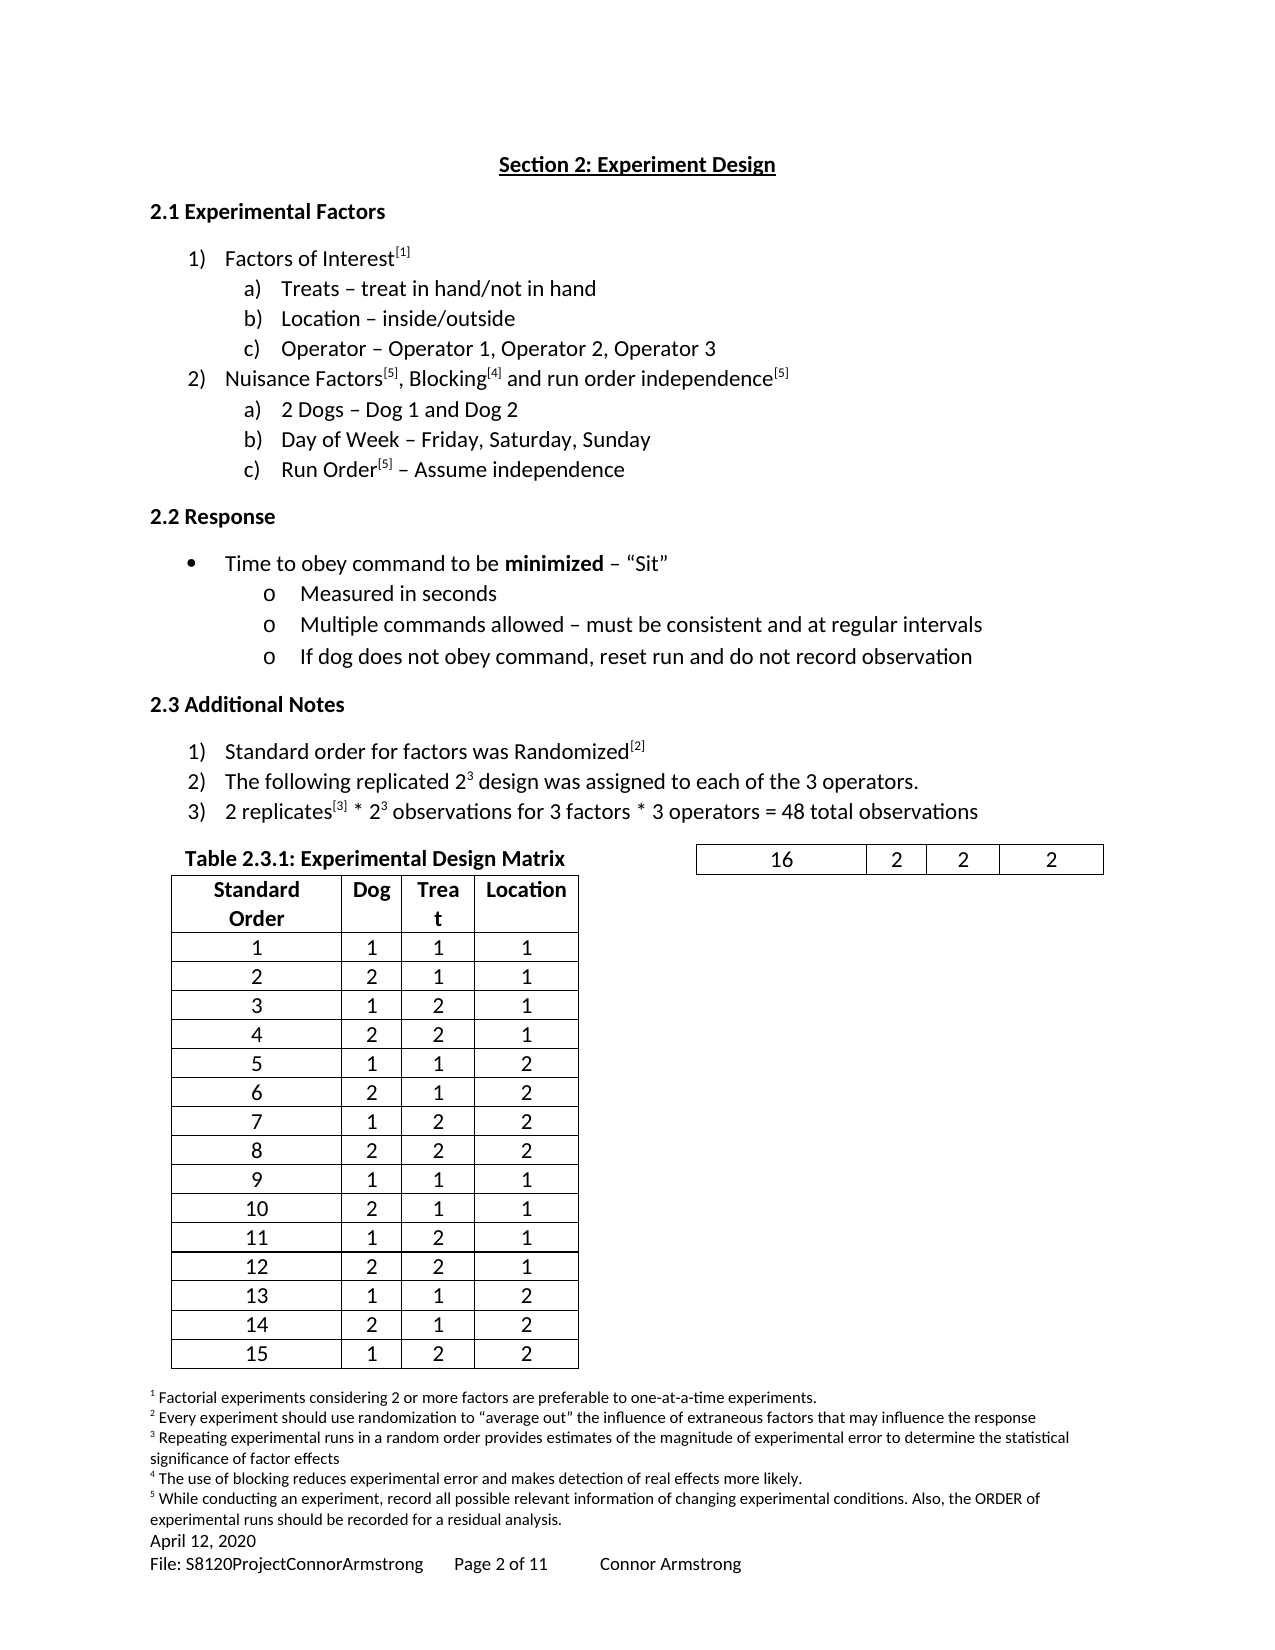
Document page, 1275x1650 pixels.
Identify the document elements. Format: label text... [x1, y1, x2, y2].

list Time to obey command to be minimized – “Sit” [187, 549, 1125, 577]
table_cell 1 [475, 962, 578, 990]
table_cell 2 [402, 1340, 474, 1368]
table_cell 14 [172, 1311, 341, 1338]
table_cell 2 [342, 1136, 401, 1164]
table_cell 2 [342, 1020, 401, 1048]
table_header Standard Order [172, 876, 341, 932]
table_cell 2 [402, 991, 474, 1019]
table_cell 1 [342, 1340, 401, 1368]
table_cell 3 [172, 991, 341, 1019]
list Factors of Interest[1] [187, 244, 1125, 272]
list Measured in seconds [262, 579, 1125, 608]
table_cell 1 [402, 1311, 474, 1338]
table_cell 2 [475, 1311, 578, 1338]
table_cell 2 [927, 845, 999, 873]
table_cell 7 [172, 1107, 341, 1135]
table_cell 2 [342, 1253, 401, 1280]
table_cell 10 [172, 1194, 341, 1222]
table_cell 2 [342, 1311, 401, 1338]
table_cell 1 [402, 1049, 474, 1077]
table_cell 2 [342, 1078, 401, 1106]
table_cell 1 [475, 1165, 578, 1193]
table_cell 1 [402, 1281, 474, 1309]
list 2 replicates[3] * 23 observations for 3 factors * 3 operators = 48 total observations [187, 797, 1125, 826]
table_cell 1 [475, 991, 578, 1019]
table_cell 2 [1000, 845, 1103, 873]
table_cell 2 [342, 1194, 401, 1222]
list Table 2.3.1: Experimental Design Matrix [150, 844, 600, 872]
table_cell 1 [475, 1223, 578, 1251]
table_cell 2 [475, 1107, 578, 1135]
table_cell 6 [172, 1078, 341, 1106]
text 2.1 Experimental Factors [150, 197, 1125, 225]
table_cell 2 [172, 962, 341, 990]
list Operator – Operator 1, Operator 2, Operator 3 [244, 334, 1125, 362]
list 2 Dogs – Dog 1 and Dog 2 [244, 395, 1125, 423]
table_cell 1 [402, 1165, 474, 1193]
table_cell 16 [697, 845, 866, 873]
table_cell 1 [172, 933, 341, 961]
table_cell 13 [172, 1281, 341, 1309]
table_cell 1 [342, 1223, 401, 1251]
table_cell 2 [475, 1136, 578, 1164]
list Standard order for factors was Randomized[2] [187, 737, 1125, 765]
list Run Order[5] – Assume independence [244, 455, 1125, 483]
table_cell 2 [867, 845, 926, 873]
table_cell 2 [402, 1223, 474, 1251]
table_cell 1 [475, 933, 578, 961]
table_cell 1 [342, 991, 401, 1019]
table_cell 1 [402, 933, 474, 961]
list Location – inside/outside [244, 304, 1125, 332]
table_cell 12 [172, 1253, 341, 1280]
table_header Location [475, 876, 578, 932]
table_cell 2 [402, 1136, 474, 1164]
list Day of Week – Friday, Saturday, Sunday [244, 425, 1125, 453]
table_cell 1 [402, 1194, 474, 1222]
table_cell 1 [402, 962, 474, 990]
table_cell 1 [342, 933, 401, 961]
table_cell 2 [342, 962, 401, 990]
table_cell 2 [475, 1049, 578, 1077]
text 2.2 Response [150, 502, 1125, 530]
text 2.3 Additional Notes [150, 690, 1125, 718]
table_cell 8 [172, 1136, 341, 1164]
table_cell 2 [475, 1281, 578, 1309]
table_cell 1 [342, 1107, 401, 1135]
list If dog does not obey command, reset run and do not record observation [262, 642, 1125, 671]
table_cell 1 [342, 1281, 401, 1309]
table_cell 2 [475, 1340, 578, 1368]
text Section 2: Experiment Design [150, 150, 1125, 178]
table_cell 2 [475, 1078, 578, 1106]
table_cell 1 [342, 1165, 401, 1193]
table_header Dog [342, 876, 401, 932]
table_cell 9 [172, 1165, 341, 1193]
table_cell 2 [402, 1020, 474, 1048]
table_cell 2 [402, 1253, 474, 1280]
list Treats – treat in hand/not in hand [244, 274, 1125, 302]
table_cell 1 [475, 1020, 578, 1048]
table_cell 1 [342, 1049, 401, 1077]
list Nuisance Factors[5], Blocking[4] and run order independence[5] [187, 364, 1125, 393]
list The following replicated 23 design was assigned to each of the 3 operators. [187, 767, 1125, 795]
table_cell 11 [172, 1223, 341, 1251]
table_cell 1 [475, 1194, 578, 1222]
table_cell 15 [172, 1340, 341, 1368]
list Multiple commands allowed – must be consistent and at regular intervals [262, 611, 1125, 640]
table_cell 4 [172, 1020, 341, 1048]
table_header Treat [402, 876, 474, 932]
table_cell 5 [172, 1049, 341, 1077]
table_cell 2 [402, 1107, 474, 1135]
table_cell 1 [475, 1253, 578, 1280]
table_cell 1 [402, 1078, 474, 1106]
